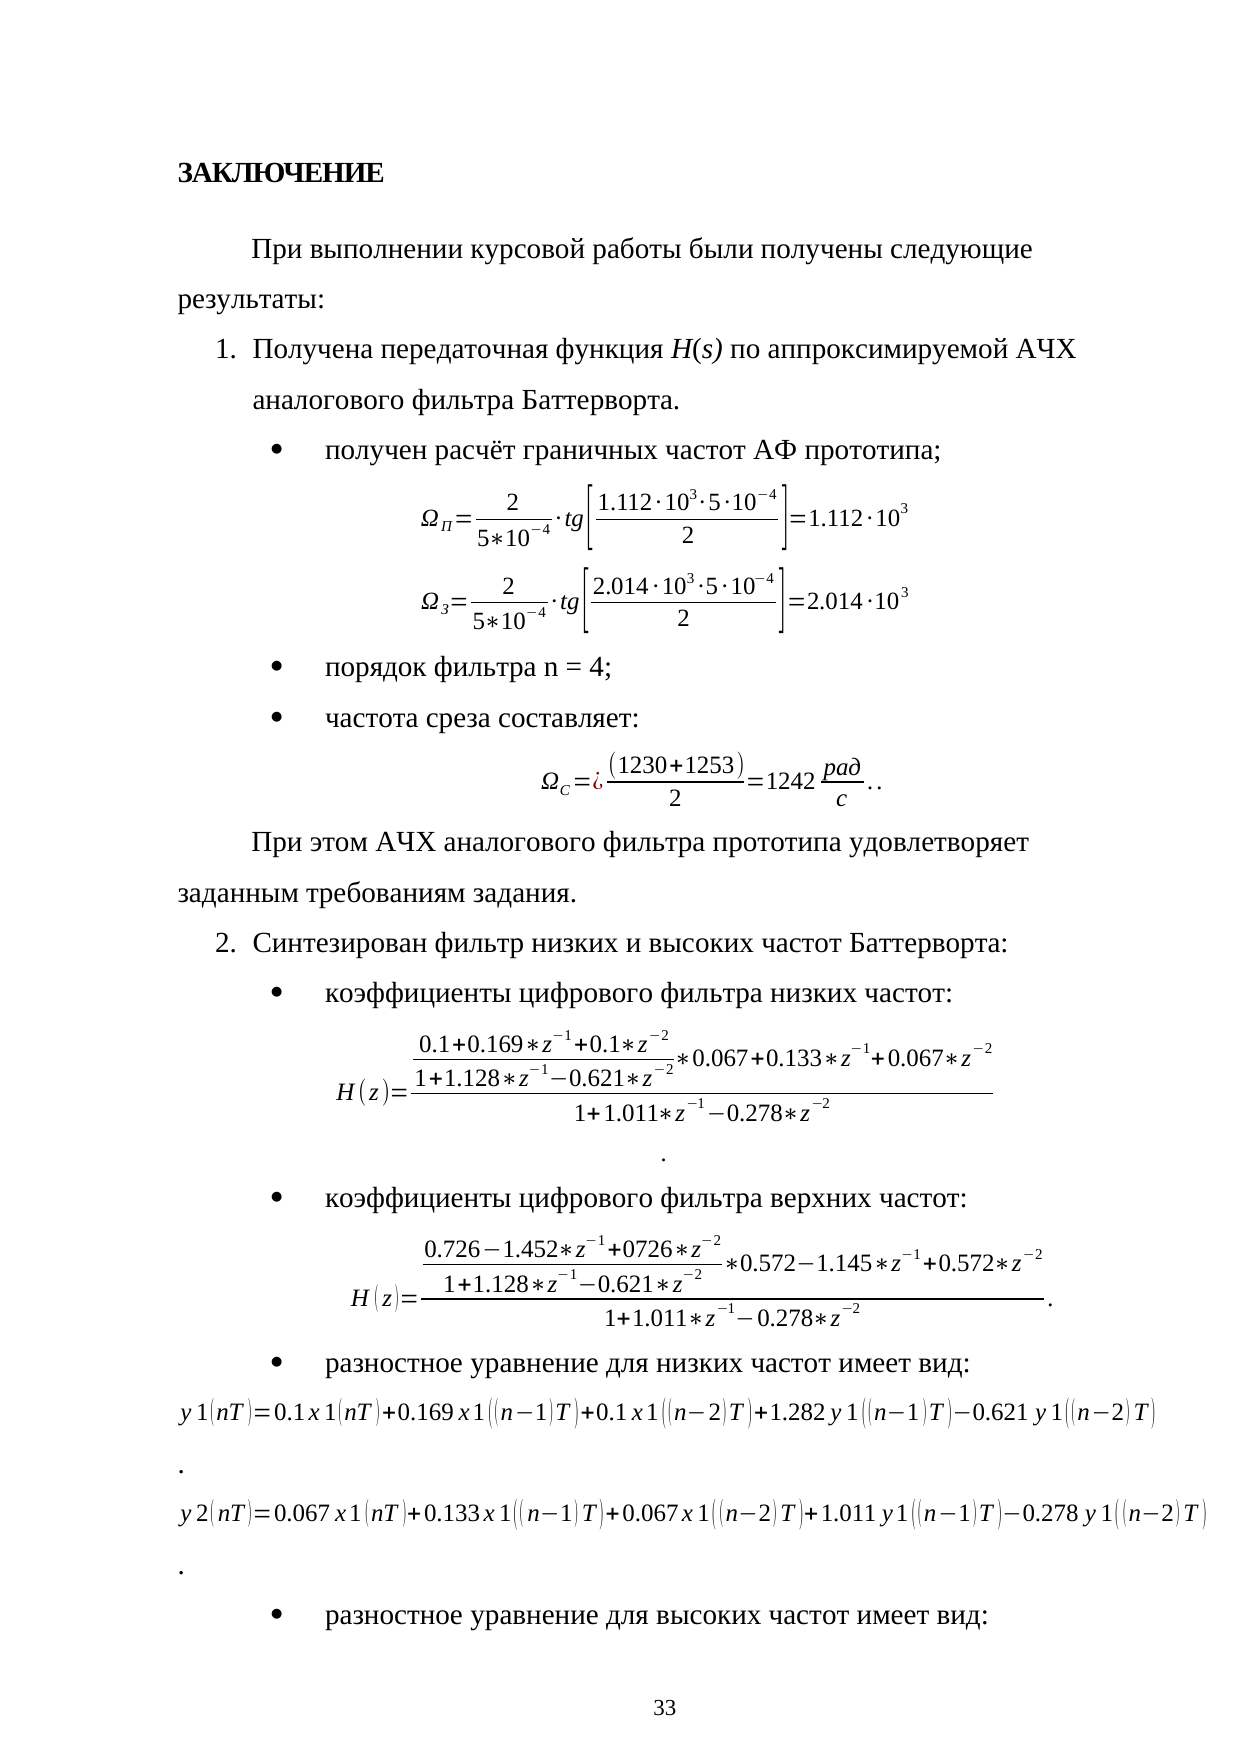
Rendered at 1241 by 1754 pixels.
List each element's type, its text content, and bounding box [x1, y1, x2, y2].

text При этом АЧХ аналогового фильтра прототипа удовлетворяет заданным требованиям задания. [177, 824, 1152, 908]
list Получена передаточная функция H(s) по аппроксимируемой АЧХ аналогового фильтра Баттерворта. [215, 332, 1152, 415]
list коэффициенты цифрового фильтра низких частот: [272, 975, 1152, 1009]
text . [177, 1395, 1152, 1479]
list порядок фильтра n = 4; [272, 649, 1152, 683]
list Синтезирован фильтр низких и высоких частот Баттерворта: [215, 925, 1152, 959]
text При выполнении курсовой работы были получены следующие результаты: [177, 231, 1152, 315]
list коэффициенты цифрового фильтра верхних частот: [272, 1181, 1152, 1214]
list разностное уравнение для низких частот имеет вид: [272, 1345, 1152, 1378]
title Заключение [177, 156, 1152, 189]
list частота среза составляет: [272, 700, 1152, 733]
list разностное уравнение для высоких частот имеет вид: [272, 1597, 1152, 1631]
list получен расчёт граничных частот АФ прототипа; [272, 432, 1152, 466]
table_header [177, 483, 1152, 566]
text . [177, 1496, 1152, 1581]
table_cell [177, 566, 1152, 649]
